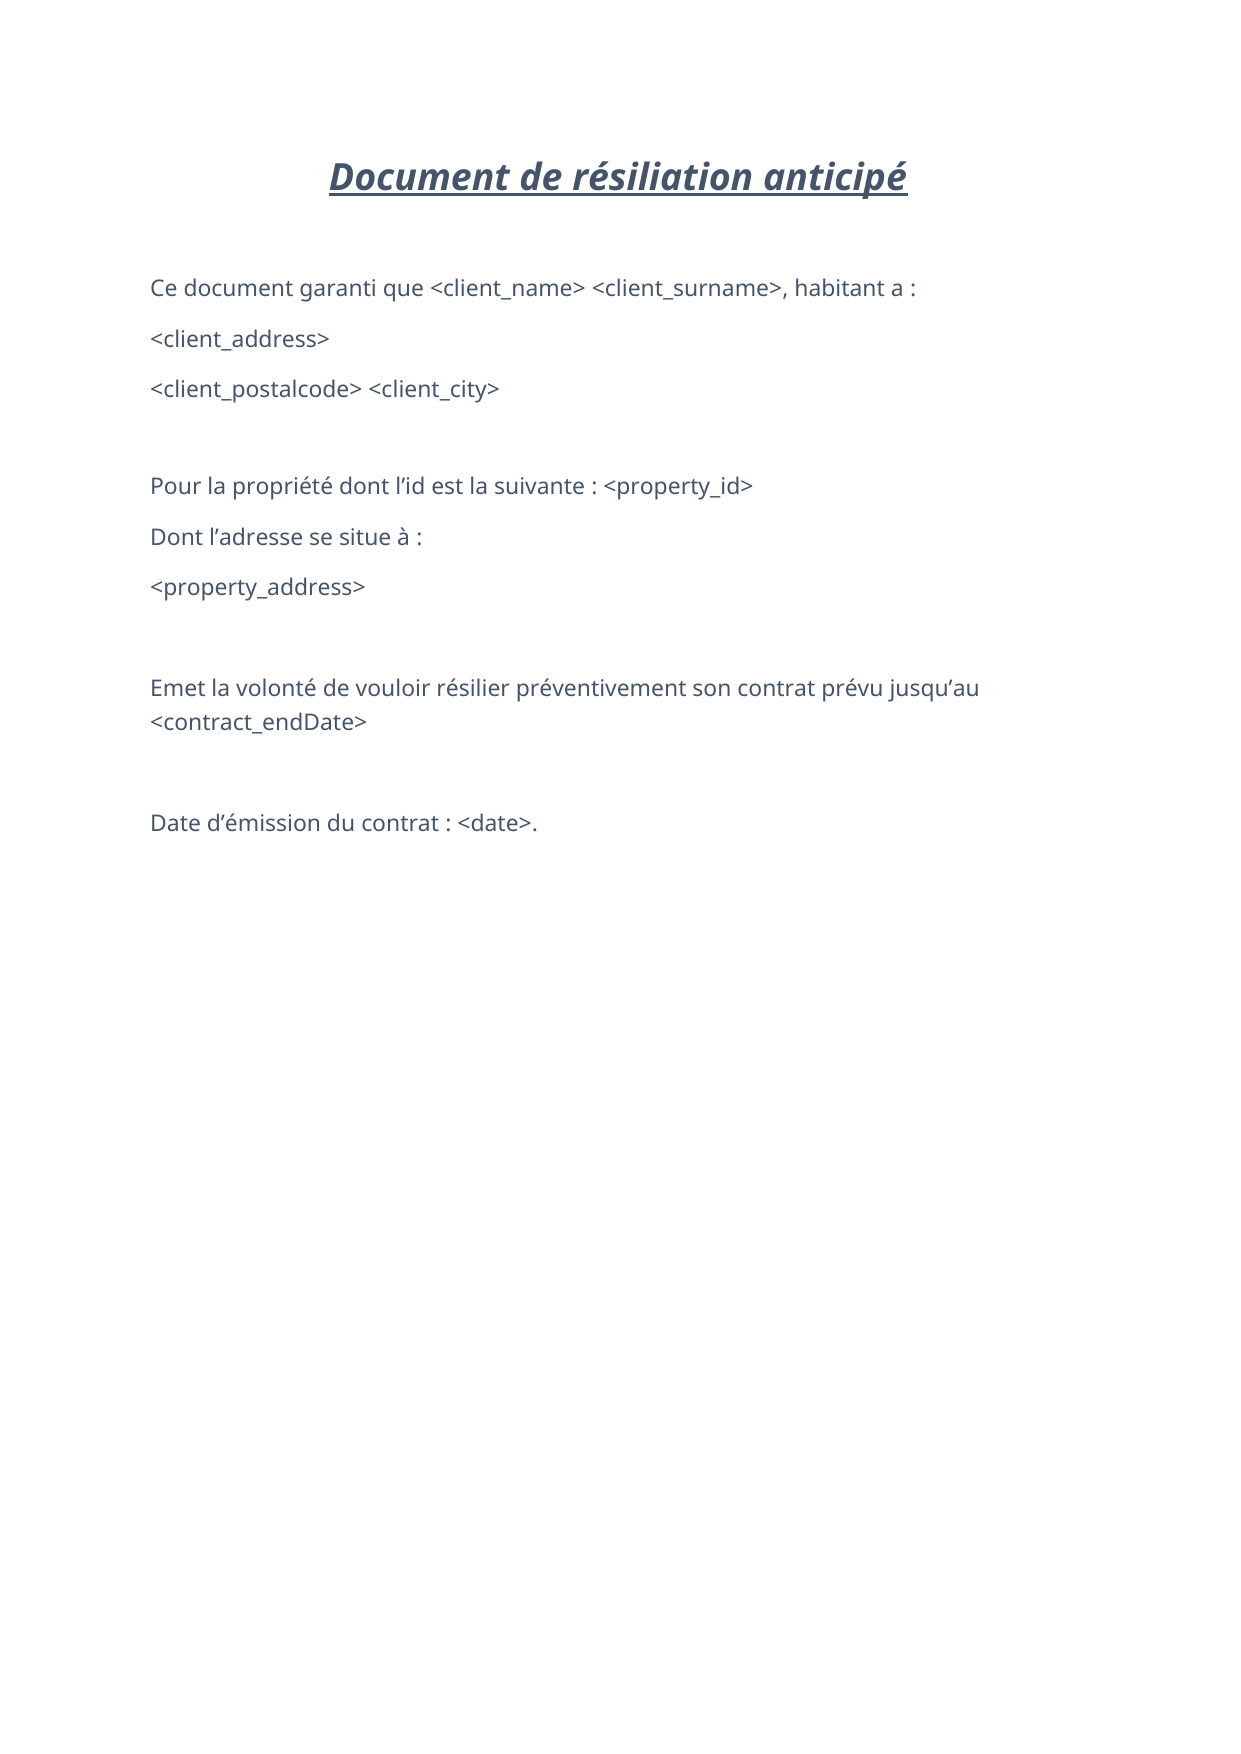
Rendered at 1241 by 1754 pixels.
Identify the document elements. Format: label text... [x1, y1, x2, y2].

text Pour la propriété dont l’id est la suivante : <property_id> [150, 470, 1090, 502]
text <property_address> [150, 571, 1090, 602]
text Dont l’adresse se situe à : [150, 521, 1090, 552]
text <client_postalcode> <client_city> [150, 373, 1090, 404]
text Date d’émission du contrat : <date>. [150, 807, 1090, 838]
text <client_address> [150, 323, 1090, 354]
text Ce document garanti que <client_name> <client_surname>, habitant a : [150, 272, 1090, 303]
text Document de résiliation anticipé [150, 150, 1090, 201]
text Emet la volonté de vouloir résilier préventivement son contrat prévu jusqu’au <contract_endDate> [150, 672, 1090, 737]
